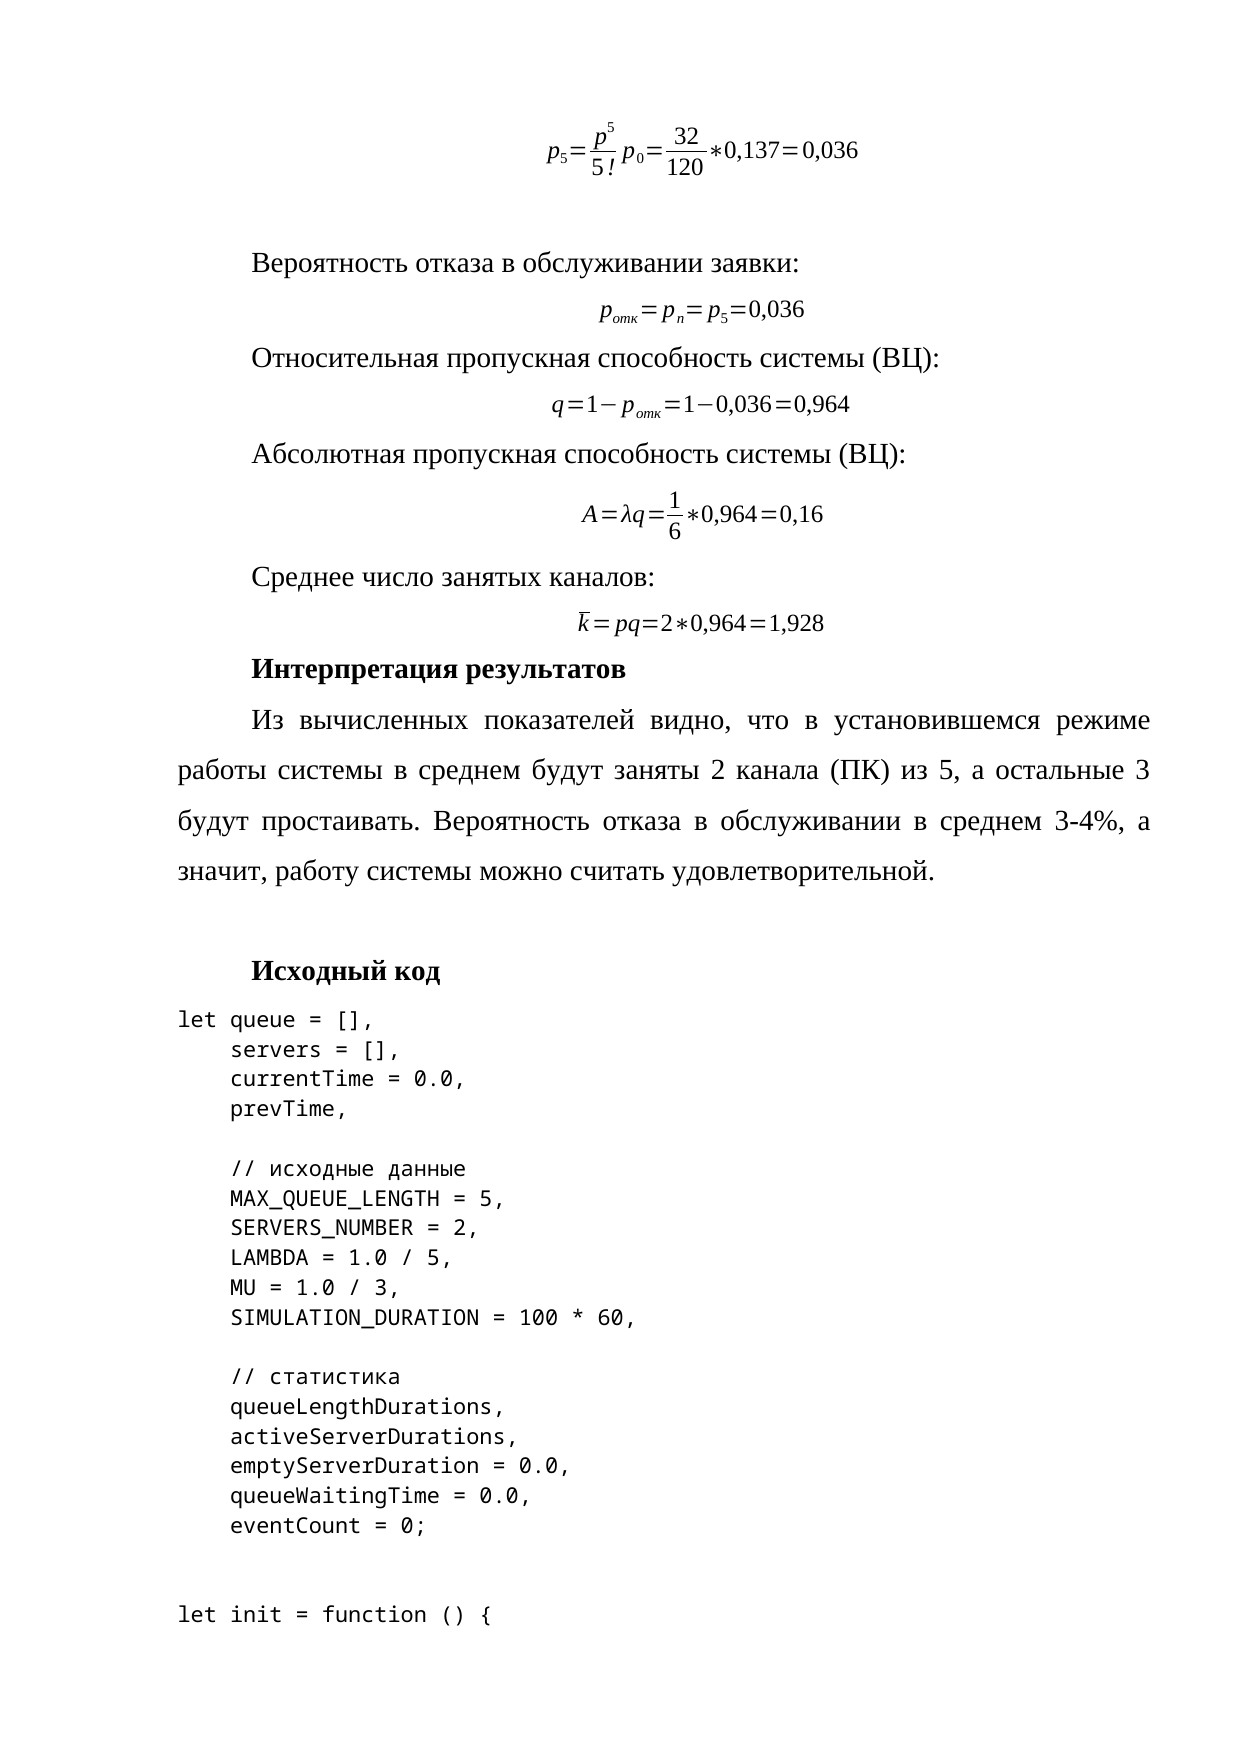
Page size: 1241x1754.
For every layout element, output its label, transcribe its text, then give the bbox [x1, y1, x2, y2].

text Интерпретация результатов [177, 652, 1152, 685]
text eventCount = 0; [177, 1510, 1152, 1540]
text LAMBDA = 1.0 / 5, [177, 1242, 1152, 1272]
text MU = 1.0 / 3, [177, 1272, 1152, 1302]
text // исходные данные [177, 1153, 1152, 1182]
text Из вычисленных показателей видно, что в установившемся режиме работы системы в среднем будут заняты 2 канала (ПК) из 5, а остальные 3 будут простаивать. Вероятность отказа в обслуживании в среднем 3-4%, а значит, работу системы можно считать удовлетворительной. [177, 702, 1152, 886]
text Относительная пропускная способность системы (ВЦ): [177, 341, 1152, 374]
text queueWaitingTime = 0.0, [177, 1480, 1152, 1510]
text SERVERS_NUMBER = 2, [177, 1212, 1152, 1242]
text Среднее число занятых каналов: [177, 559, 1152, 593]
text activeServerDurations, [177, 1421, 1152, 1451]
text SIMULATION_DURATION = 100 * 60, [177, 1302, 1152, 1331]
text Исходный код [177, 953, 1152, 987]
text servers = [], [177, 1034, 1152, 1063]
text emptyServerDuration = 0.0, [177, 1451, 1152, 1480]
text MAX_QUEUE_LENGTH = 5, [177, 1182, 1152, 1212]
text prevTime, [177, 1093, 1152, 1123]
text let queue = [], [177, 1004, 1152, 1034]
text Абсолютная пропускная способность системы (ВЦ): [177, 436, 1152, 470]
text let init = function () { [177, 1599, 1152, 1629]
text Вероятность отказа в обслуживании заявки: [177, 245, 1152, 278]
text queueLengthDurations, [177, 1391, 1152, 1421]
text // статистика [177, 1361, 1152, 1391]
text currentTime = 0.0, [177, 1063, 1152, 1093]
